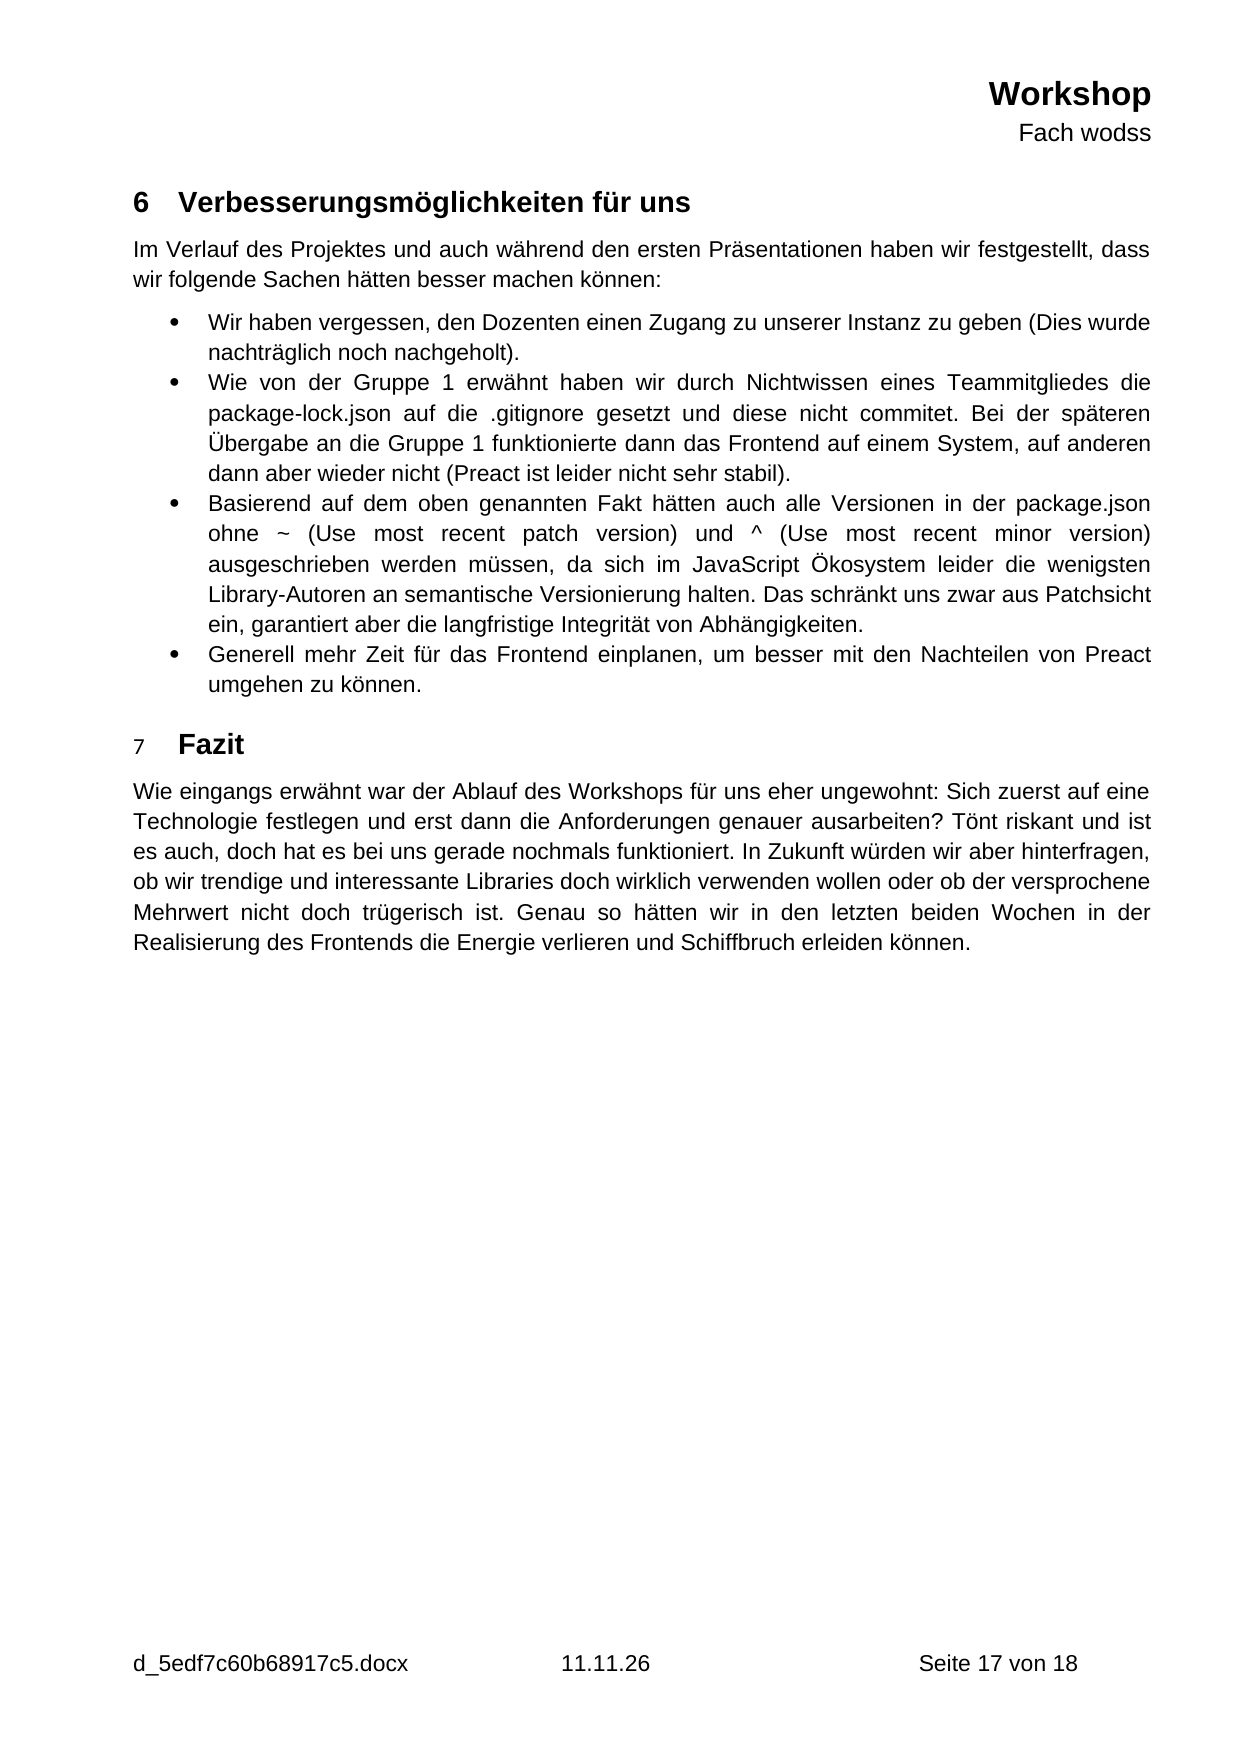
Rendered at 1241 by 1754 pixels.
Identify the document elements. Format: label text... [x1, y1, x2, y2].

list Generell mehr Zeit für das Frontend einplanen, um besser mit den Nachteilen von Preact umgehen zu können. [170, 641, 1152, 698]
list Wir haben vergessen, den Dozenten einen Zugang zu unserer Instanz zu geben (Dies wurde nachträglich noch nachgeholt). [170, 309, 1152, 366]
subtitle Fazit [133, 727, 1152, 760]
subtitle Verbesserungsmöglichkeiten für uns [133, 185, 1152, 218]
text Wie eingangs erwähnt war der Ablauf des Workshops für uns eher ungewohnt: Sich zuerst auf eine Technologie festlegen und erst dann die Anforderungen genauer ausarbeiten? Tönt riskant und ist es auch, doch hat es bei uns gerade nochmals funktioniert. In Zukunft würden wir aber hinterfragen, ob wir trendige und interessante Libraries doch wirklich verwenden wollen oder ob der versprochene Mehrwert nicht doch trügerisch ist. Genau so hätten wir in den letzten beiden Wochen in der Realisierung des Frontends die Energie verlieren und Schiffbruch erleiden können. [133, 778, 1152, 955]
list Basierend auf dem oben genannten Fakt hätten auch alle Versionen in der package.json ohne ~ (Use most recent patch version) und ^ (Use most recent minor version) ausgeschrieben werden müssen, da sich im JavaScript Ökosystem leider die wenigsten Library-Autoren an semantische Versionierung halten. Das schränkt uns zwar aus Patchsicht ein, garantiert aber die langfristige Integrität von Abhängigkeiten. [170, 490, 1152, 637]
list Wie von der Gruppe 1 erwähnt haben wir durch Nichtwissen eines Teammitgliedes die package-lock.json auf die .gitignore gesetzt und diese nicht commitet. Bei der späteren Übergabe an die Gruppe 1 funktionierte dann das Frontend auf einem System, auf anderen dann aber wieder nicht (Preact ist leider nicht sehr stabil). [170, 369, 1152, 486]
text Im Verlauf des Projektes und auch während den ersten Präsentationen haben wir festgestellt, dass wir folgende Sachen hätten besser machen können: [133, 236, 1152, 293]
